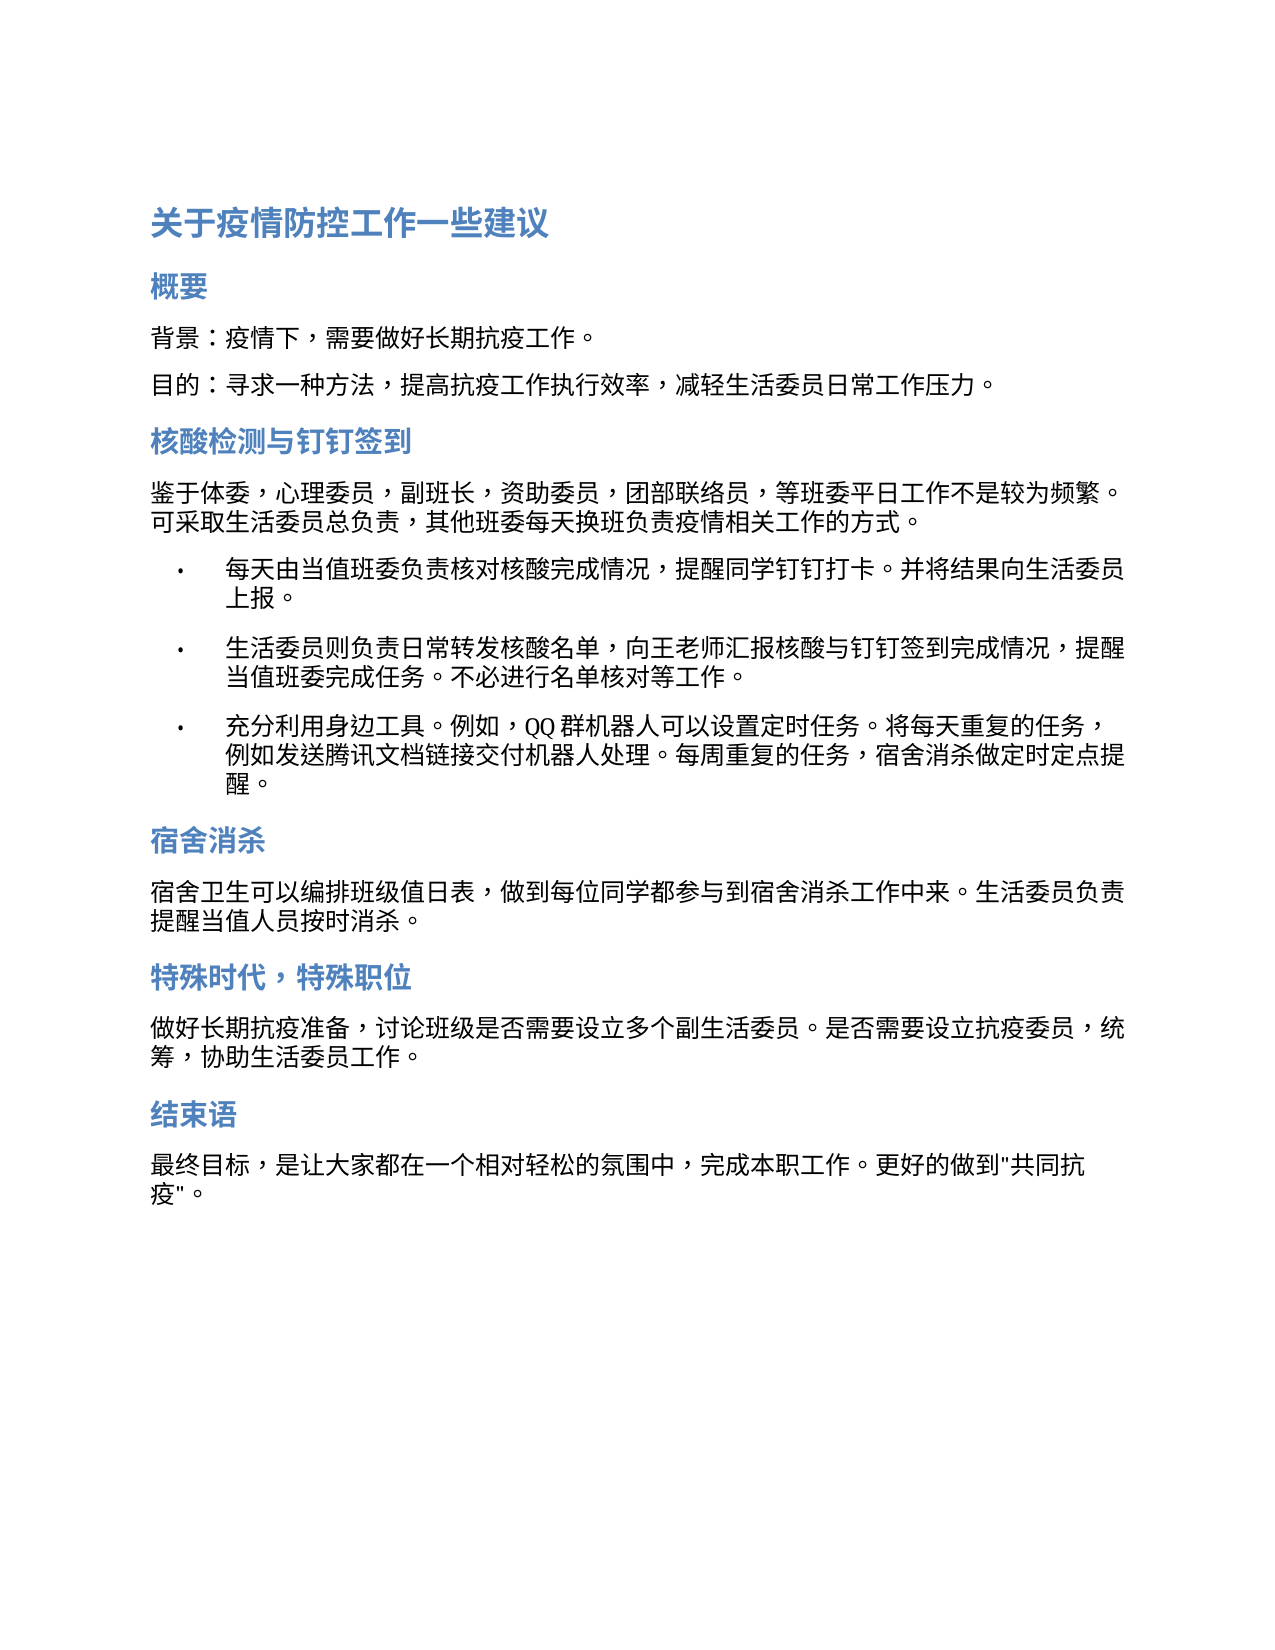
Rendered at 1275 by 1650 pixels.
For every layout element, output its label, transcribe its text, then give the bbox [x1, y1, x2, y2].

subtitle 结束语 [150, 1094, 1125, 1133]
subtitle 特殊时代，特殊职位 [150, 957, 1125, 997]
list 充分利用身边工具。例如，QQ群机器人可以设置定时任务。将每天重复的任务，例如发送腾讯文档链接交付机器人处理。每周重复的任务，宿舍消杀做定时定点提醒。 [175, 713, 1125, 799]
text 做好长期抗疫准备，讨论班级是否需要设立多个副生活委员。是否需要设立抗疫委员，统筹，协助生活委员工作。 [150, 1015, 1125, 1073]
list 生活委员则负责日常转发核酸名单，向王老师汇报核酸与钉钉签到完成情况，提醒当值班委完成任务。不必进行名单核对等工作。 [175, 635, 1125, 692]
subtitle 关于疫情防控工作一些建议 [150, 200, 1125, 245]
subtitle 概要 [150, 266, 1125, 306]
list 每天由当值班委负责核对核酸完成情况，提醒同学钉钉打卡。并将结果向生活委员上报。 [175, 556, 1125, 614]
subtitle 宿舍消杀 [150, 820, 1125, 860]
subtitle 核酸检测与钉钉签到 [150, 422, 1125, 461]
text 目的：寻求一种方法，提高抗疫工作执行效率，减轻生活委员日常工作压力。 [150, 372, 1125, 401]
text 鉴于体委，心理委员，副班长，资助委员，团部联络员，等班委平日工作不是较为频繁。可采取生活委员总负责，其他班委每天换班负责疫情相关工作的方式。 [150, 480, 1125, 538]
text 最终目标，是让大家都在一个相对轻松的氛围中，完成本职工作。更好的做到"共同抗疫"。 [150, 1152, 1125, 1210]
text 背景：疫情下，需要做好长期抗疫工作。 [150, 325, 1125, 353]
text 宿舍卫生可以编排班级值日表，做到每位同学都参与到宿舍消杀工作中来。生活委员负责提醒当值人员按时消杀。 [150, 879, 1125, 936]
